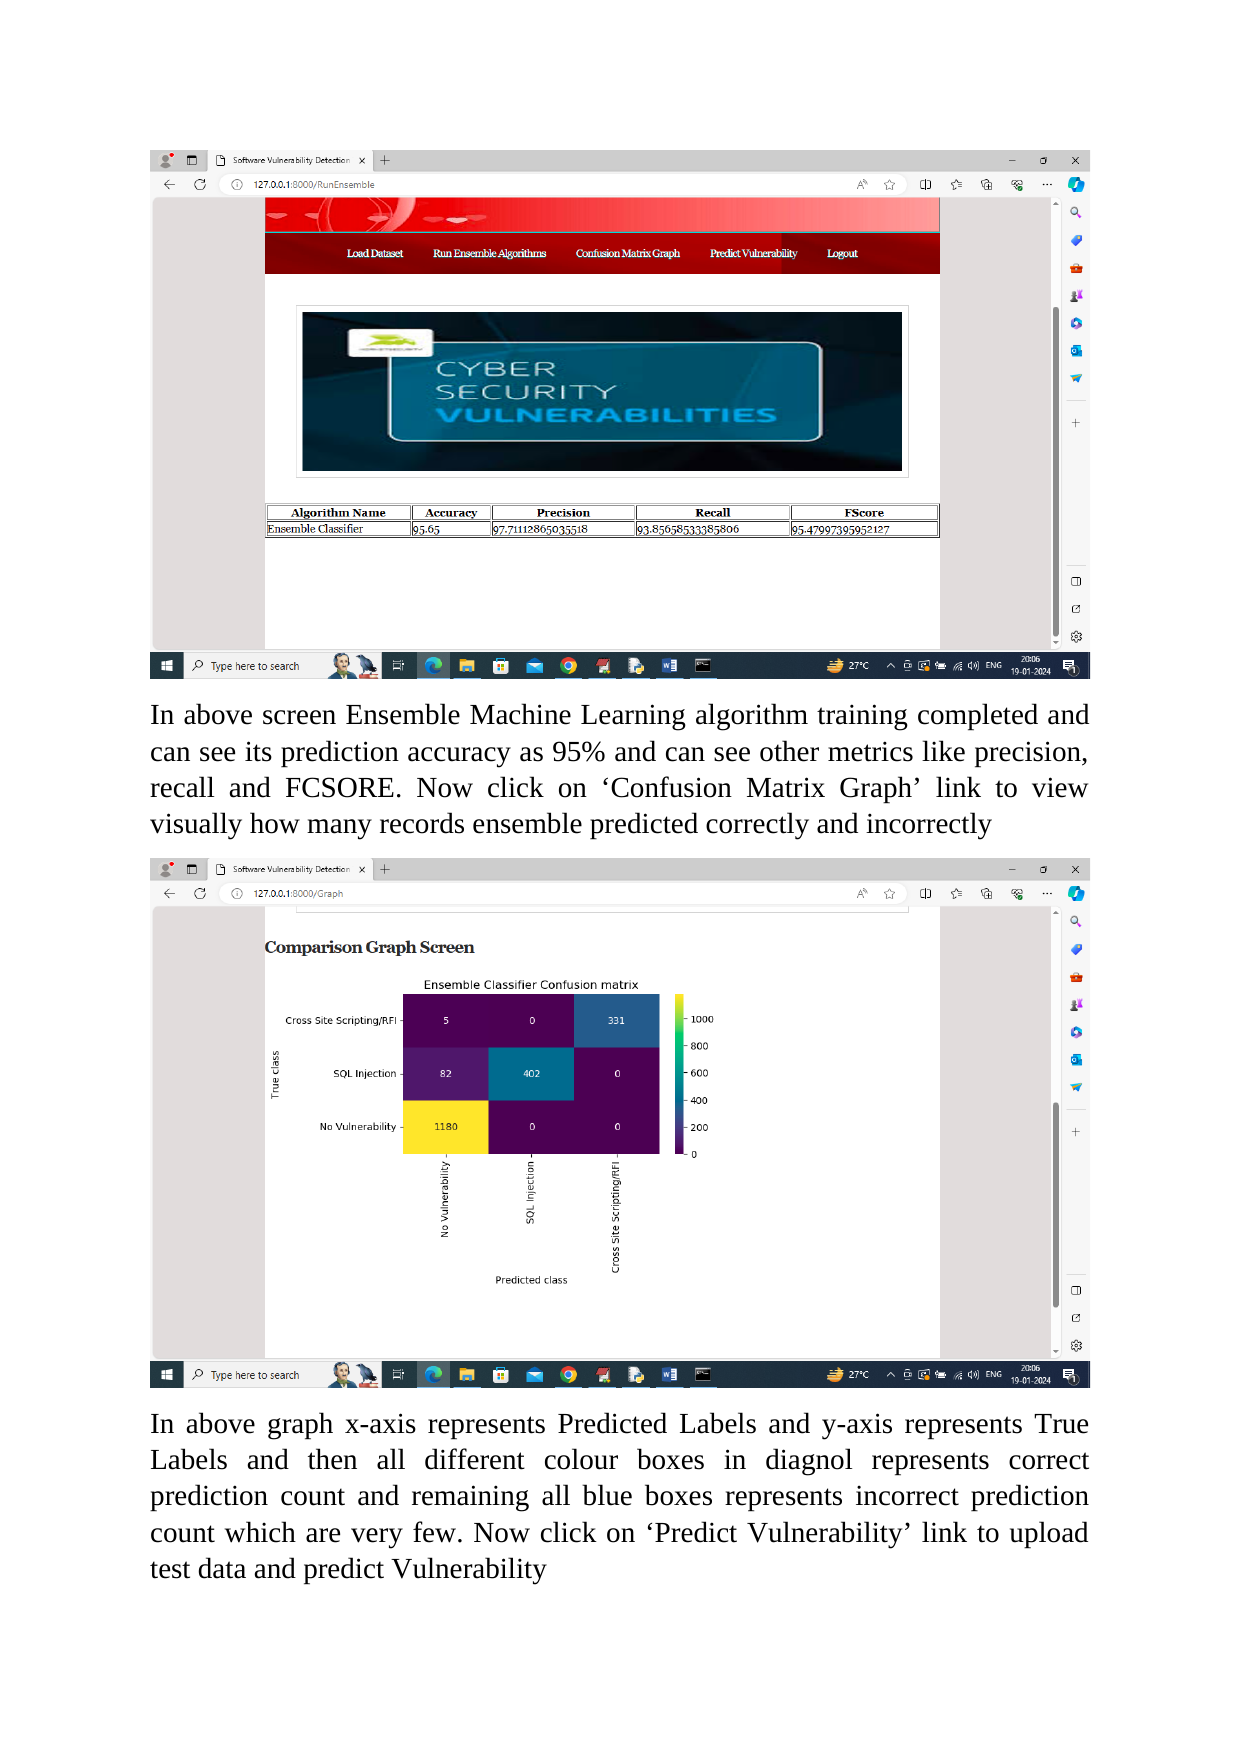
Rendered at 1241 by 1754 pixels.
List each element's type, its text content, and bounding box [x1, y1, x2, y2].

text In above screen Ensemble Machine Learning algorithm training completed and can see its prediction accuracy as 95% and can see other metrics like precision, recall and FCSORE. Now click on ‘Confusion Matrix Graph’ link to view visually how many records ensemble predicted correctly and incorrectly [150, 697, 1090, 839]
picture [150, 858, 1091, 1388]
text In above graph x-axis represents Predicted Labels and y-axis represents True Labels and then all different colour boxes in diagnol represents correct prediction count and remaining all blue boxes represents incorrect prediction count which are very few. Now click on ‘Predict Vulnerability’ link to upload test data and predict Vulnerability [150, 1406, 1090, 1584]
picture [150, 150, 1091, 679]
